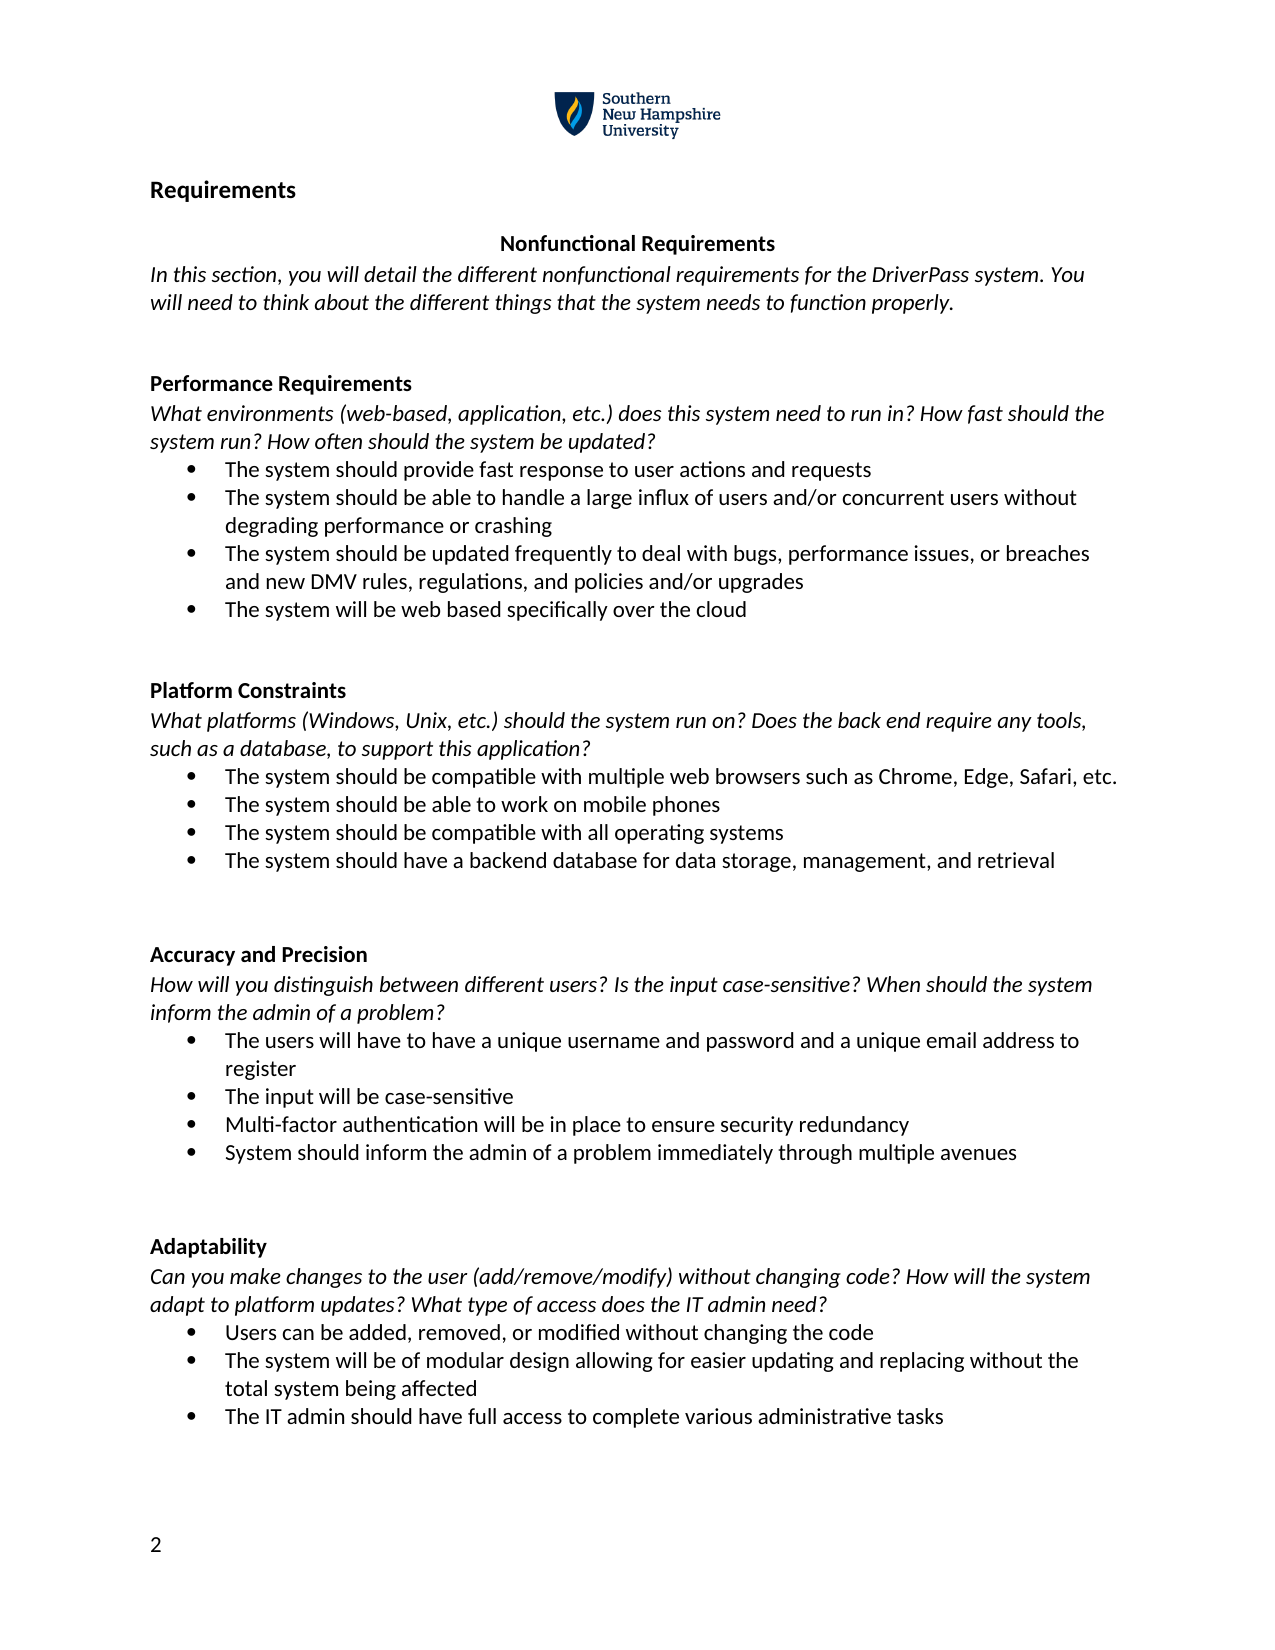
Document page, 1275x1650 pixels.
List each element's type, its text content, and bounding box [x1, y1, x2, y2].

list The system will be web based specifically over the cloud [187, 595, 1125, 623]
subtitle Performance Requirements [150, 369, 1125, 397]
text In this section, you will detail the different nonfunctional requirements for the DriverPass system. You will need to think about the different things that the system needs to function properly. [150, 260, 1125, 316]
text How will you distinguish between different users? Is the input case-sensitive? When should the system inform the admin of a problem? [150, 970, 1125, 1026]
list System should inform the admin of a problem immediately through multiple avenues [187, 1138, 1125, 1166]
list The system should have a backend database for data storage, management, and retrieval [187, 846, 1125, 874]
list The system should be compatible with all operating systems [187, 818, 1125, 846]
subtitle Platform Constraints [150, 676, 1125, 704]
subtitle Adaptability [150, 1232, 1125, 1260]
list The users will have to have a unique username and password and a unique email address to register [187, 1026, 1125, 1082]
subtitle Nonfunctional Requirements [150, 229, 1125, 257]
list The system should be able to handle a large influx of users and/or concurrent users without degrading performance or crashing [187, 483, 1125, 539]
list The system should be updated frequently to deal with bugs, performance issues, or breaches and new DMV rules, regulations, and policies and/or upgrades [187, 539, 1125, 595]
subtitle Accuracy and Precision [150, 940, 1125, 968]
list The system will be of modular design allowing for easier updating and replacing without the total system being affected [187, 1346, 1125, 1402]
list The system should be compatible with multiple web browsers such as Chrome, Edge, Safari, etc. [187, 762, 1125, 790]
list The system should provide fast response to user actions and requests [187, 455, 1125, 483]
text What environments (web-based, application, etc.) does this system need to run in? How fast should the system run? How often should the system be updated? [150, 399, 1125, 455]
text What platforms (Windows, Unix, etc.) should the system run on? Does the back end require any tools, such as a database, to support this application? [150, 706, 1125, 762]
text Can you make changes to the user (add/remove/modify) without changing code? How will the system adapt to platform updates? What type of access does the IT admin need? [150, 1262, 1125, 1318]
subtitle Requirements [150, 174, 1125, 204]
list The input will be case-sensitive [187, 1082, 1125, 1110]
list Multi-factor authentication will be in place to ensure security redundancy [187, 1110, 1125, 1138]
picture [546, 75, 729, 154]
list Users can be added, removed, or modified without changing the code [187, 1318, 1125, 1346]
list The IT admin should have full access to complete various administrative tasks [187, 1402, 1125, 1430]
list The system should be able to work on mobile phones [187, 790, 1125, 818]
